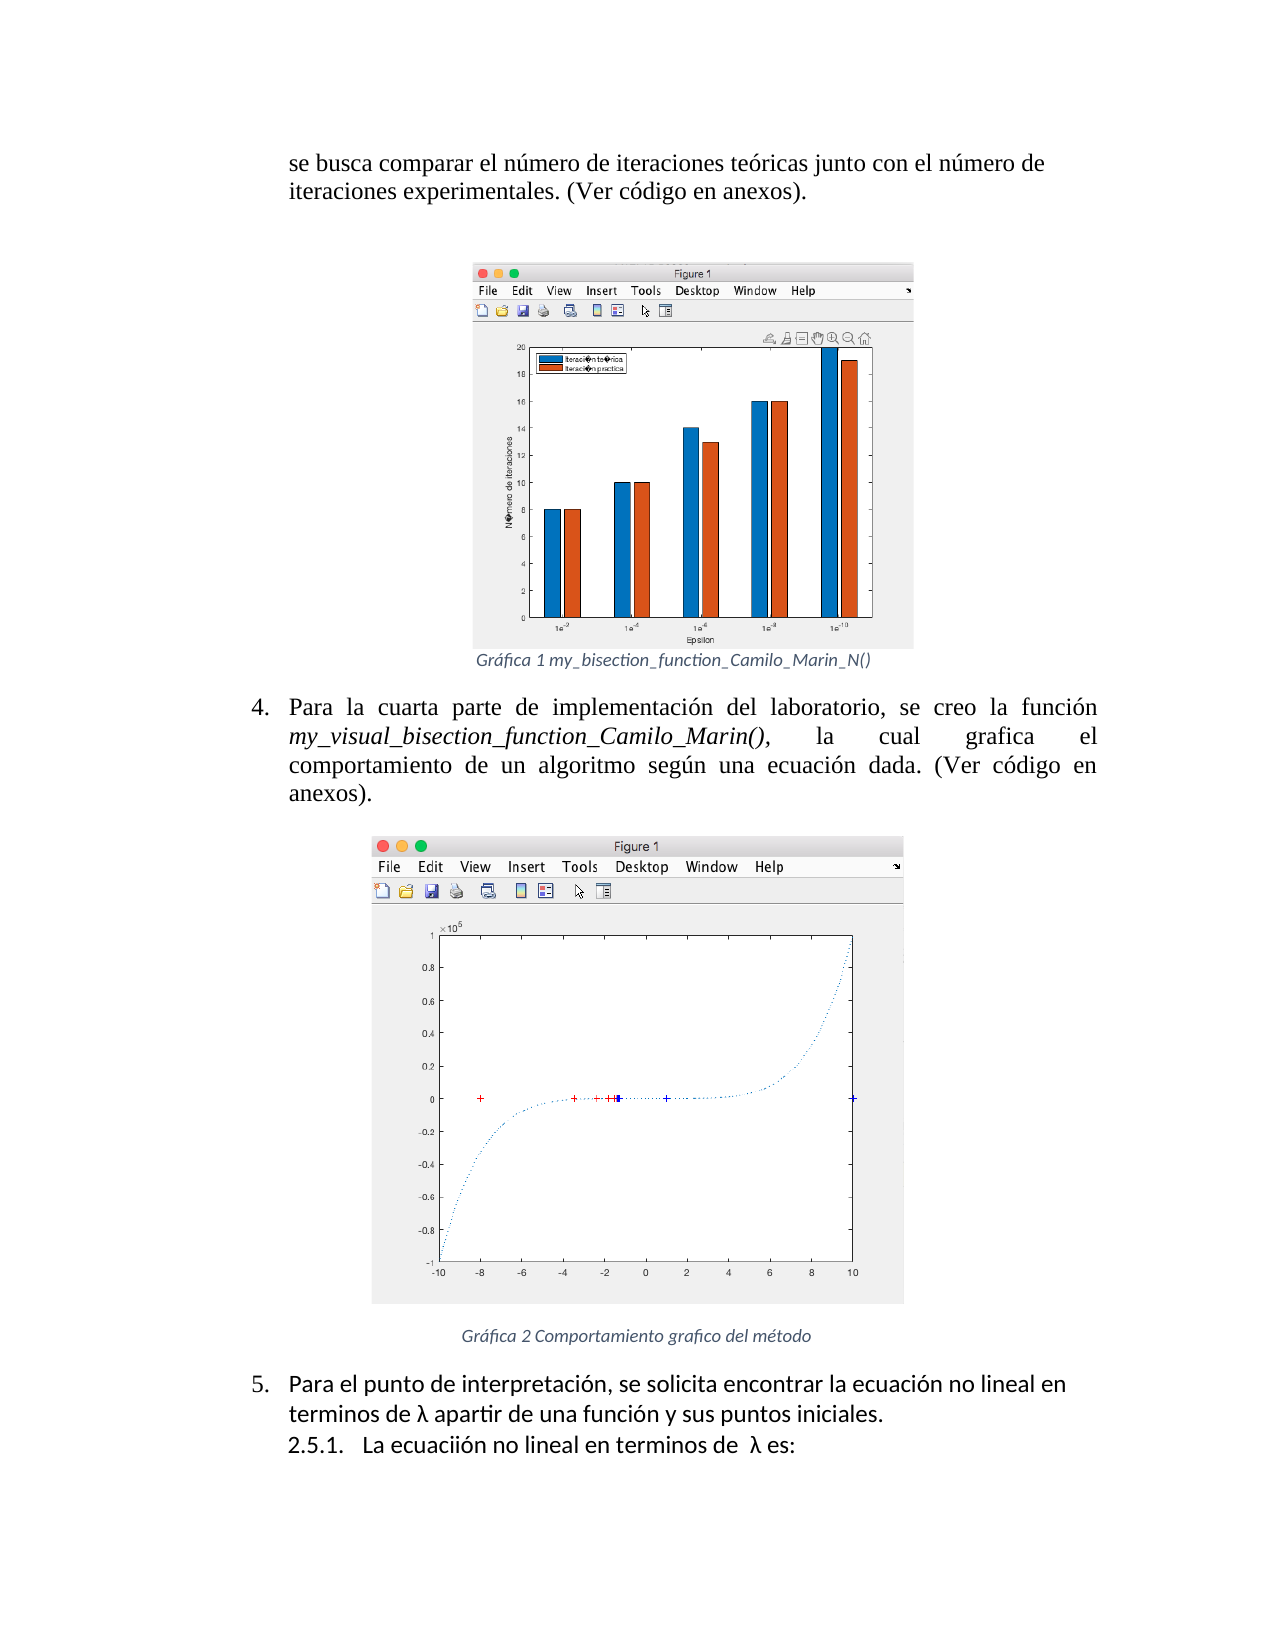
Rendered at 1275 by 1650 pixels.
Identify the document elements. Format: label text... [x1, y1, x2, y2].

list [251, 148, 1098, 205]
picture [371, 836, 904, 1304]
list Para el punto de interpretación, se solicita encontrar la ecuación no lineal en terminos de λ apartir de una función y sus puntos iniciales. [251, 1368, 1098, 1429]
list Para la cuarta parte de implementación del laboratorio, se creo la función my_visual_bisection_function_Camilo_Marin(), la cual grafica el comportamiento de un algoritmo según una ecuación dada. (Ver código en anexos). [251, 692, 1098, 807]
text Gráfica 1 my_bisection_function_Camilo_Marin_N() [177, 648, 1098, 671]
list La ecuaciión no lineal en terminos de λ es: [287, 1429, 1098, 1459]
picture [472, 262, 914, 649]
